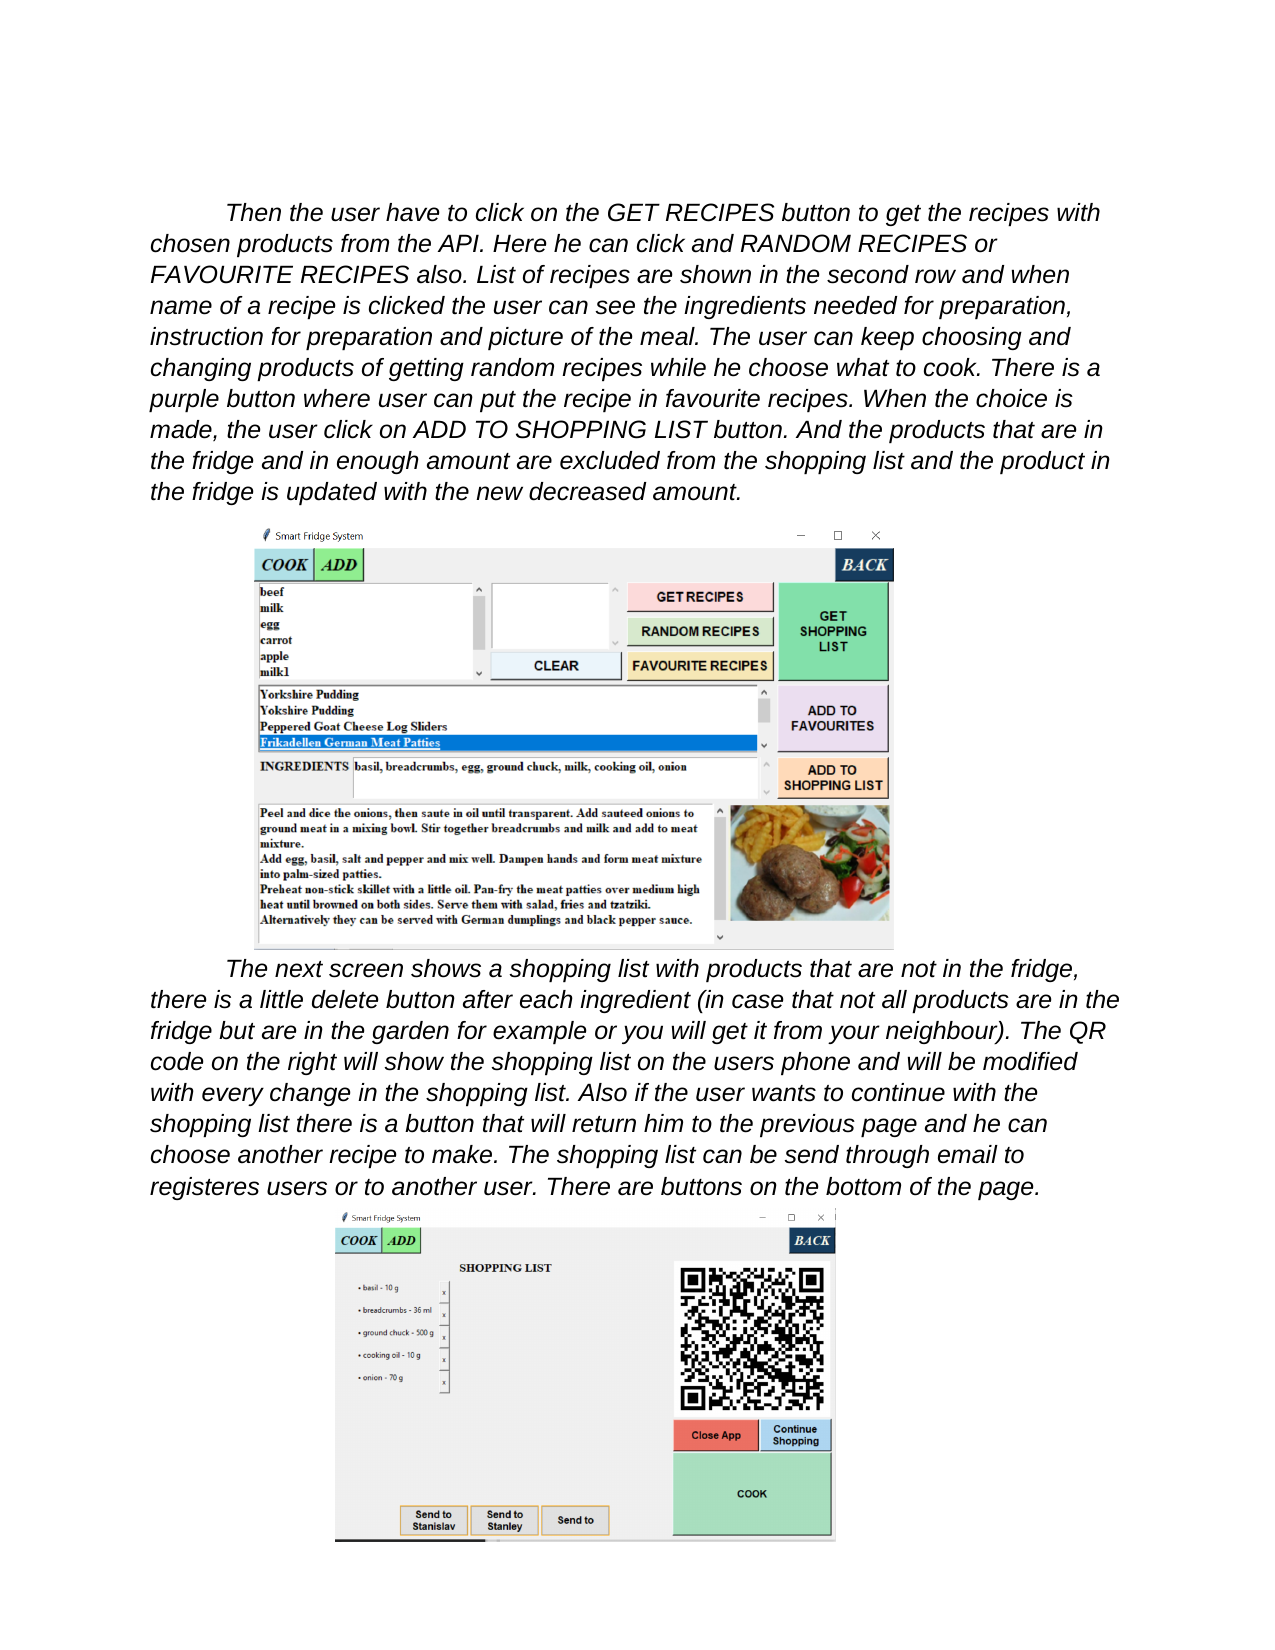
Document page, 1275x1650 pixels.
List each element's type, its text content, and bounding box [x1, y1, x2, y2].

picture [335, 1208, 836, 1542]
text The next screen shows a shopping list with products that are not in the fridge, there is a little delete button after each ingredient (in case that not all products are in the fridge but are in the garden for example or you will get it from your neighbour). The QR code on the right will show the shopping list on the users phone and will be modified with every change in the shopping list. Also if the user wants to continue with the shopping list there is a button that will return him to the previous page and he can choose another recipe to make. The shopping list can be send through email to registeres users or to another user. There are buttons on the bottom of the page. [150, 954, 1125, 1200]
picture [254, 523, 894, 950]
